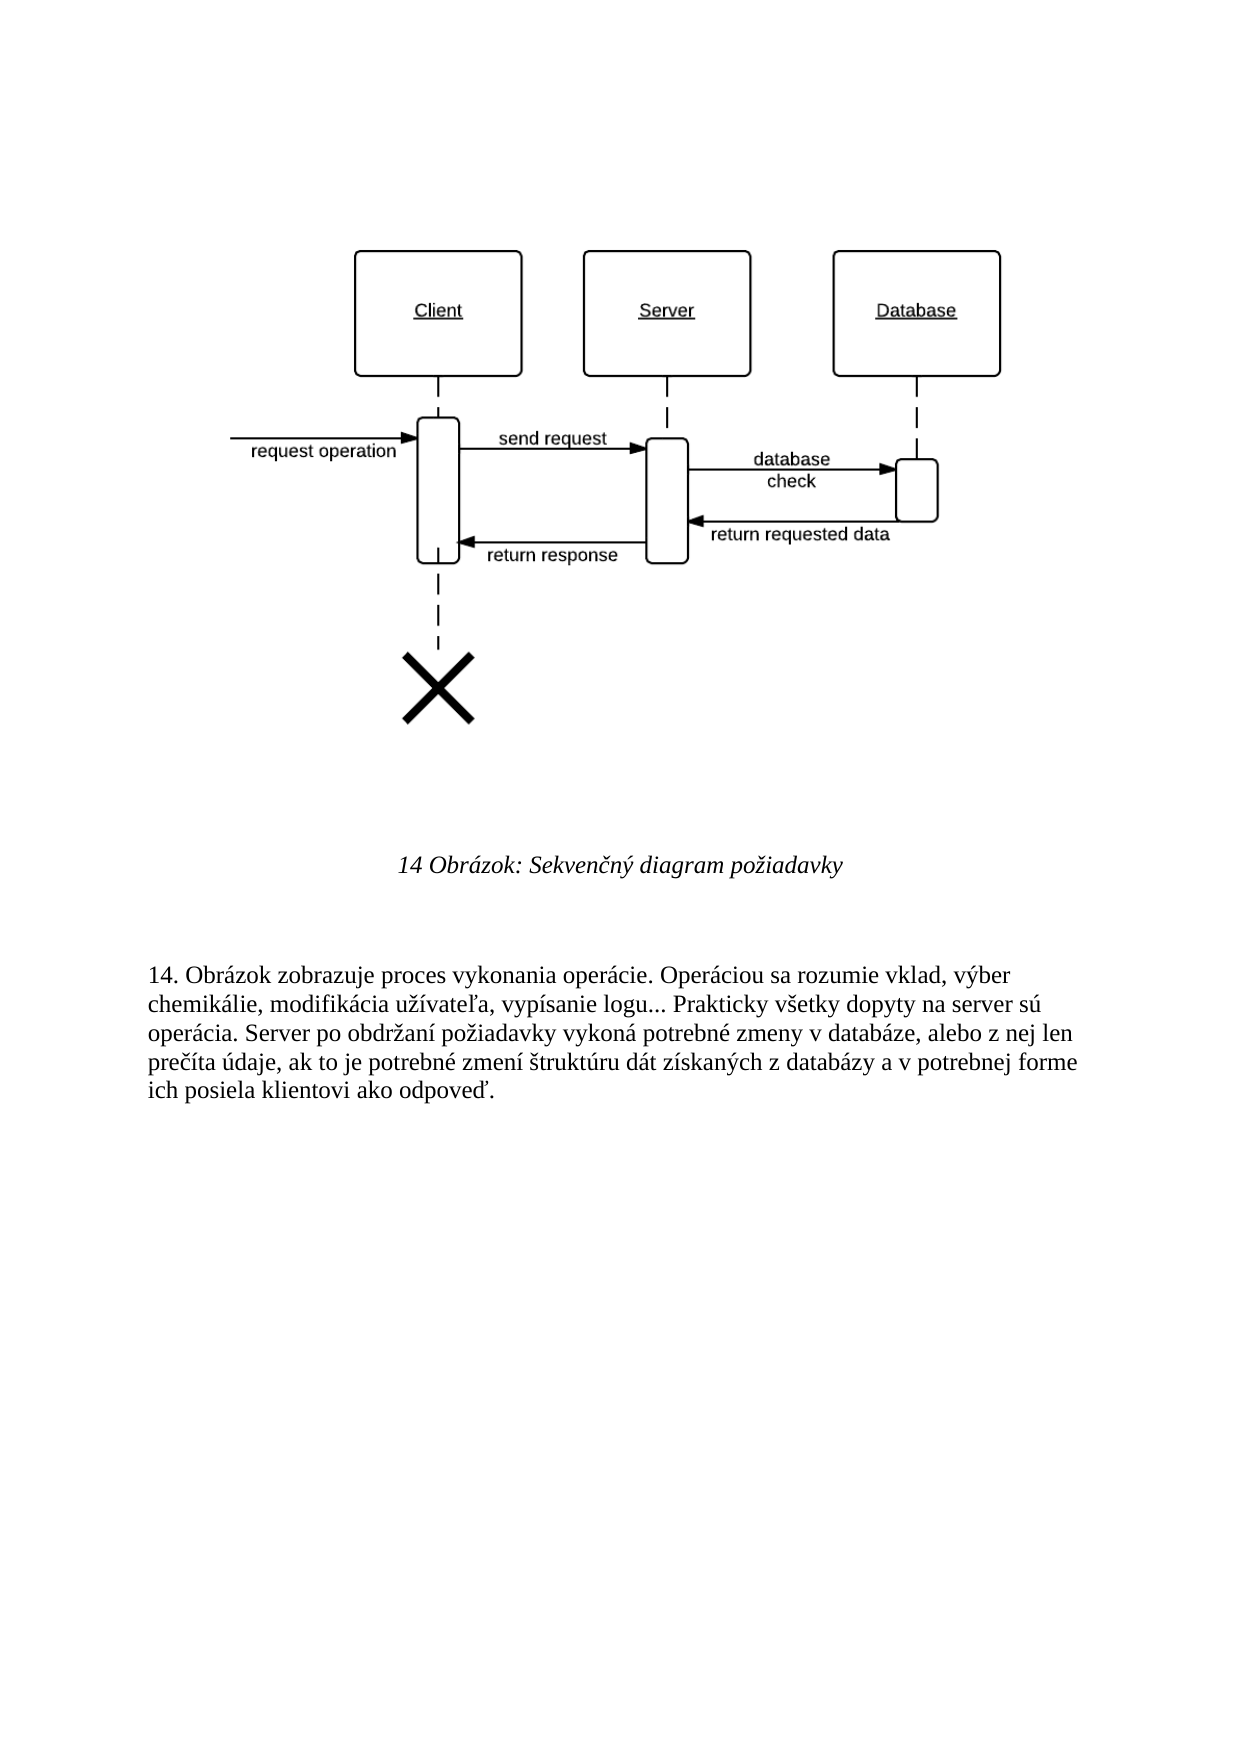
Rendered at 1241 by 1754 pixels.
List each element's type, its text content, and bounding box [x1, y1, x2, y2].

text 14. Obrázok zobrazuje proces vykonania operácie. Operáciou sa rozumie vklad, výber chemikálie, modifikácia užívateľa, vypísanie logu... Prakticky všetky dopyty na server sú operácia. Server po obdržaní požiadavky vykoná potrebné zmeny v databáze, alebo z nej len prečíta údaje, ak to je potrebné zmení štruktúru dát získaných z databázy a v potrebnej forme ich posiela klientovi ako odpoveď. [148, 960, 1093, 1104]
picture [147, 147, 1153, 839]
text 14 Obrázok: Sekvenčný diagram požiadavky [148, 851, 1093, 879]
